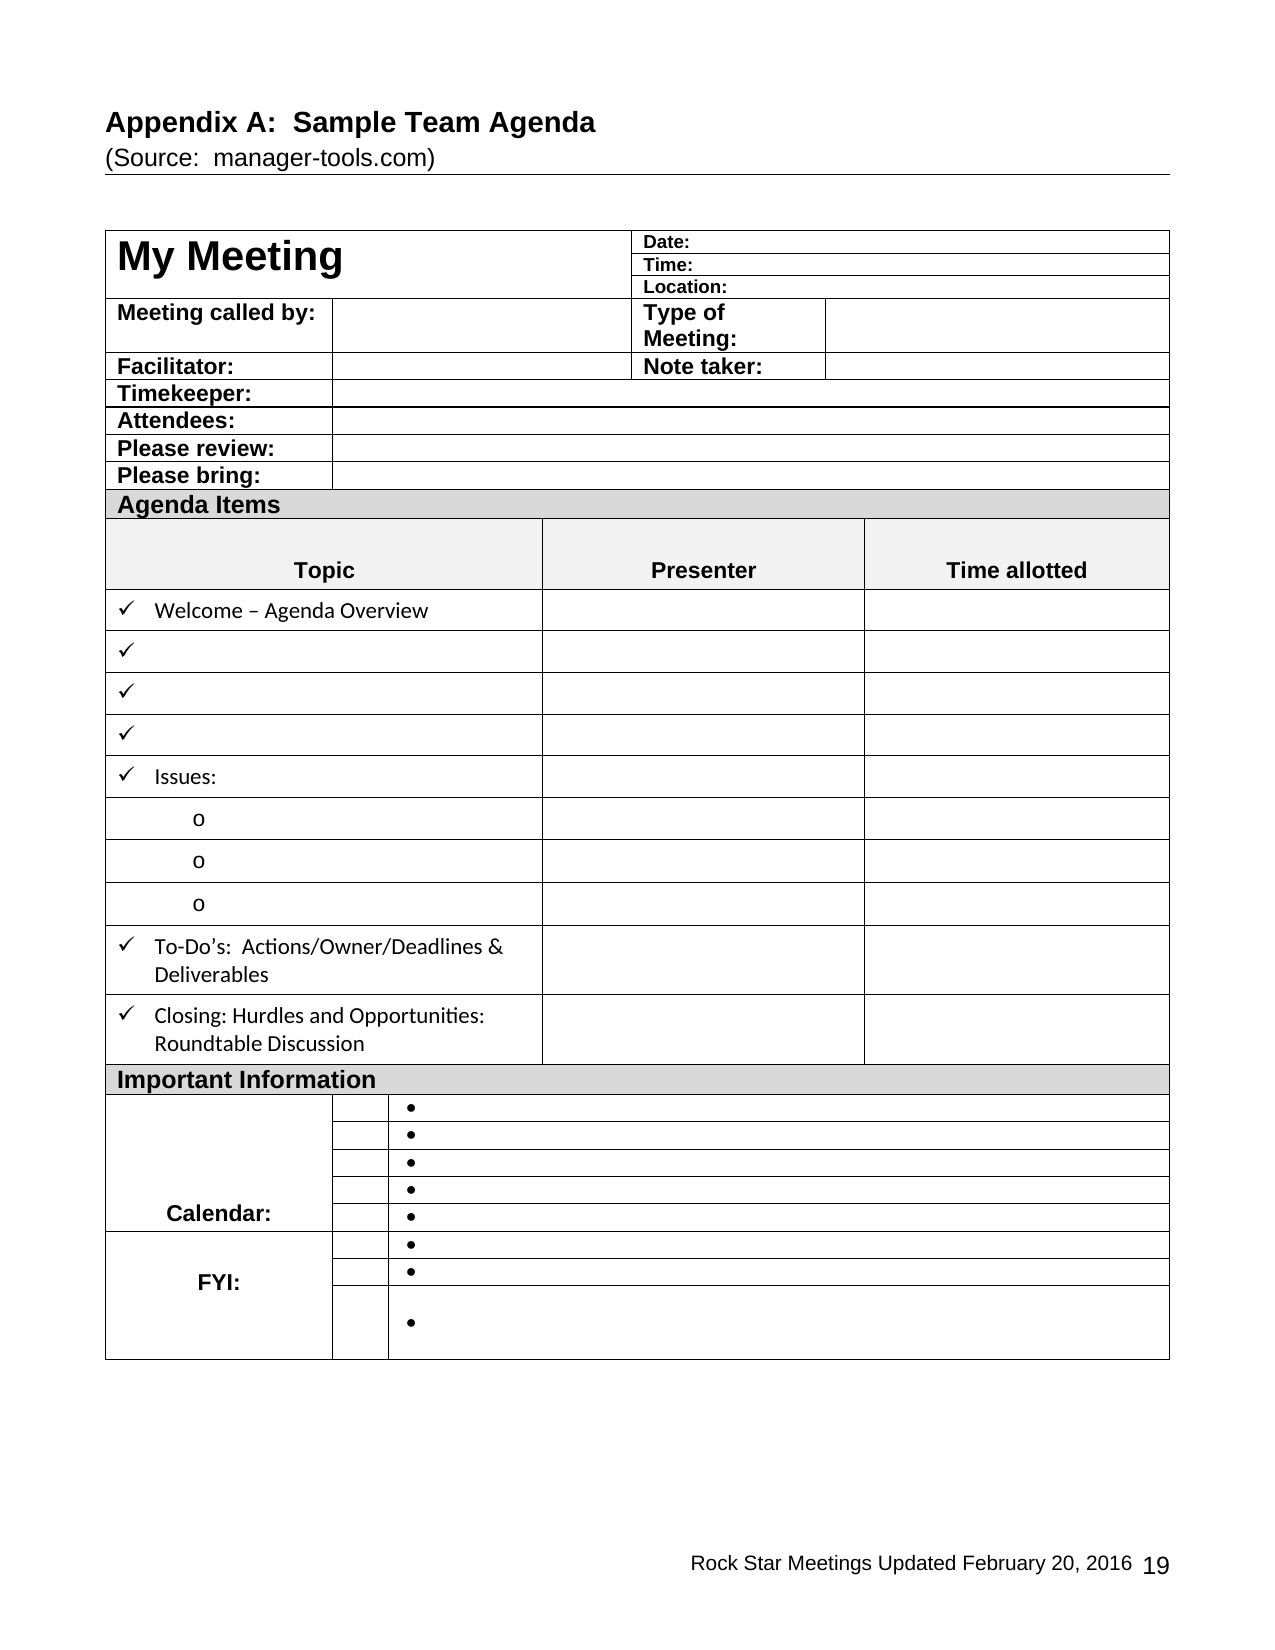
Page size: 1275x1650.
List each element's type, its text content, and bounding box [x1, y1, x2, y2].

table_cell Time allotted [865, 519, 1169, 589]
table_cell [333, 435, 1169, 461]
table_cell [543, 926, 864, 994]
table_cell [865, 798, 1169, 839]
table_cell Timekeeper: [106, 380, 332, 406]
table_cell [865, 631, 1169, 672]
table_cell [333, 353, 631, 379]
table_cell [865, 840, 1169, 882]
table_cell Note taker: [632, 353, 825, 379]
table_cell [543, 798, 864, 839]
table_cell Important Information [106, 1065, 1169, 1094]
table_cell [333, 1122, 388, 1148]
table_cell Please bring: [106, 462, 332, 488]
table_cell [333, 299, 631, 352]
table_cell To-Do’s: Actions/Owner/Deadlines & Deliverables [106, 926, 542, 994]
table_cell Calendar: [106, 1095, 332, 1231]
table_cell Closing: Hurdles and Opportunities: Roundtable Discussion [106, 995, 542, 1064]
table_cell [865, 673, 1169, 713]
table_cell Type of Meeting: [632, 299, 825, 352]
table_cell [333, 1259, 388, 1285]
table_cell Topic [106, 519, 542, 589]
table_cell [389, 1095, 1169, 1121]
table_cell [543, 840, 864, 882]
table_cell [333, 462, 1169, 488]
table_cell [865, 715, 1169, 755]
table_cell [106, 715, 542, 755]
table_cell Time: [632, 254, 1169, 275]
table_cell [333, 380, 1169, 406]
table_cell [865, 883, 1169, 925]
table_cell [389, 1286, 1169, 1359]
table_cell [865, 995, 1169, 1064]
table_cell Issues: [106, 756, 542, 797]
table_cell [865, 756, 1169, 797]
table_cell [333, 408, 1169, 434]
table_cell Presenter [543, 519, 864, 589]
table_header Date: [632, 231, 1169, 253]
table_cell [106, 673, 542, 713]
table_cell [826, 299, 1169, 352]
table_header My Meeting [106, 231, 631, 298]
table_cell [106, 883, 542, 925]
table_cell Location: [632, 276, 1169, 298]
subtitle Appendix A: Sample Team Agenda (Source: manager-tools.com) [105, 105, 1170, 174]
table_cell [543, 883, 864, 925]
table_cell Facilitator: [106, 353, 332, 379]
table_cell [333, 1286, 388, 1359]
table_cell [389, 1122, 1169, 1148]
table_cell [389, 1150, 1169, 1176]
table_cell Welcome – Agenda Overview [106, 590, 542, 630]
table_cell [389, 1177, 1169, 1203]
table_cell [543, 631, 864, 672]
table_cell [106, 798, 542, 839]
table_cell [333, 1204, 388, 1231]
table_cell [826, 353, 1169, 379]
table_cell [333, 1232, 388, 1258]
table_cell [106, 631, 542, 672]
table_cell Agenda Items [106, 490, 1169, 518]
table_cell Please review: [106, 435, 332, 461]
table_cell [333, 1177, 388, 1203]
table_cell [389, 1204, 1169, 1231]
table_cell [389, 1259, 1169, 1285]
table_cell [106, 840, 542, 882]
table_cell [543, 590, 864, 630]
table_cell [389, 1232, 1169, 1258]
table_cell [543, 995, 864, 1064]
table_cell [543, 715, 864, 755]
table_cell [543, 673, 864, 713]
table_cell [865, 590, 1169, 630]
table_cell Meeting called by: [106, 299, 332, 352]
table_cell FYI: [106, 1232, 332, 1359]
table_cell [333, 1095, 388, 1121]
table_cell [333, 1150, 388, 1176]
table_cell [543, 756, 864, 797]
table_cell [865, 926, 1169, 994]
table_cell Attendees: [106, 408, 332, 434]
